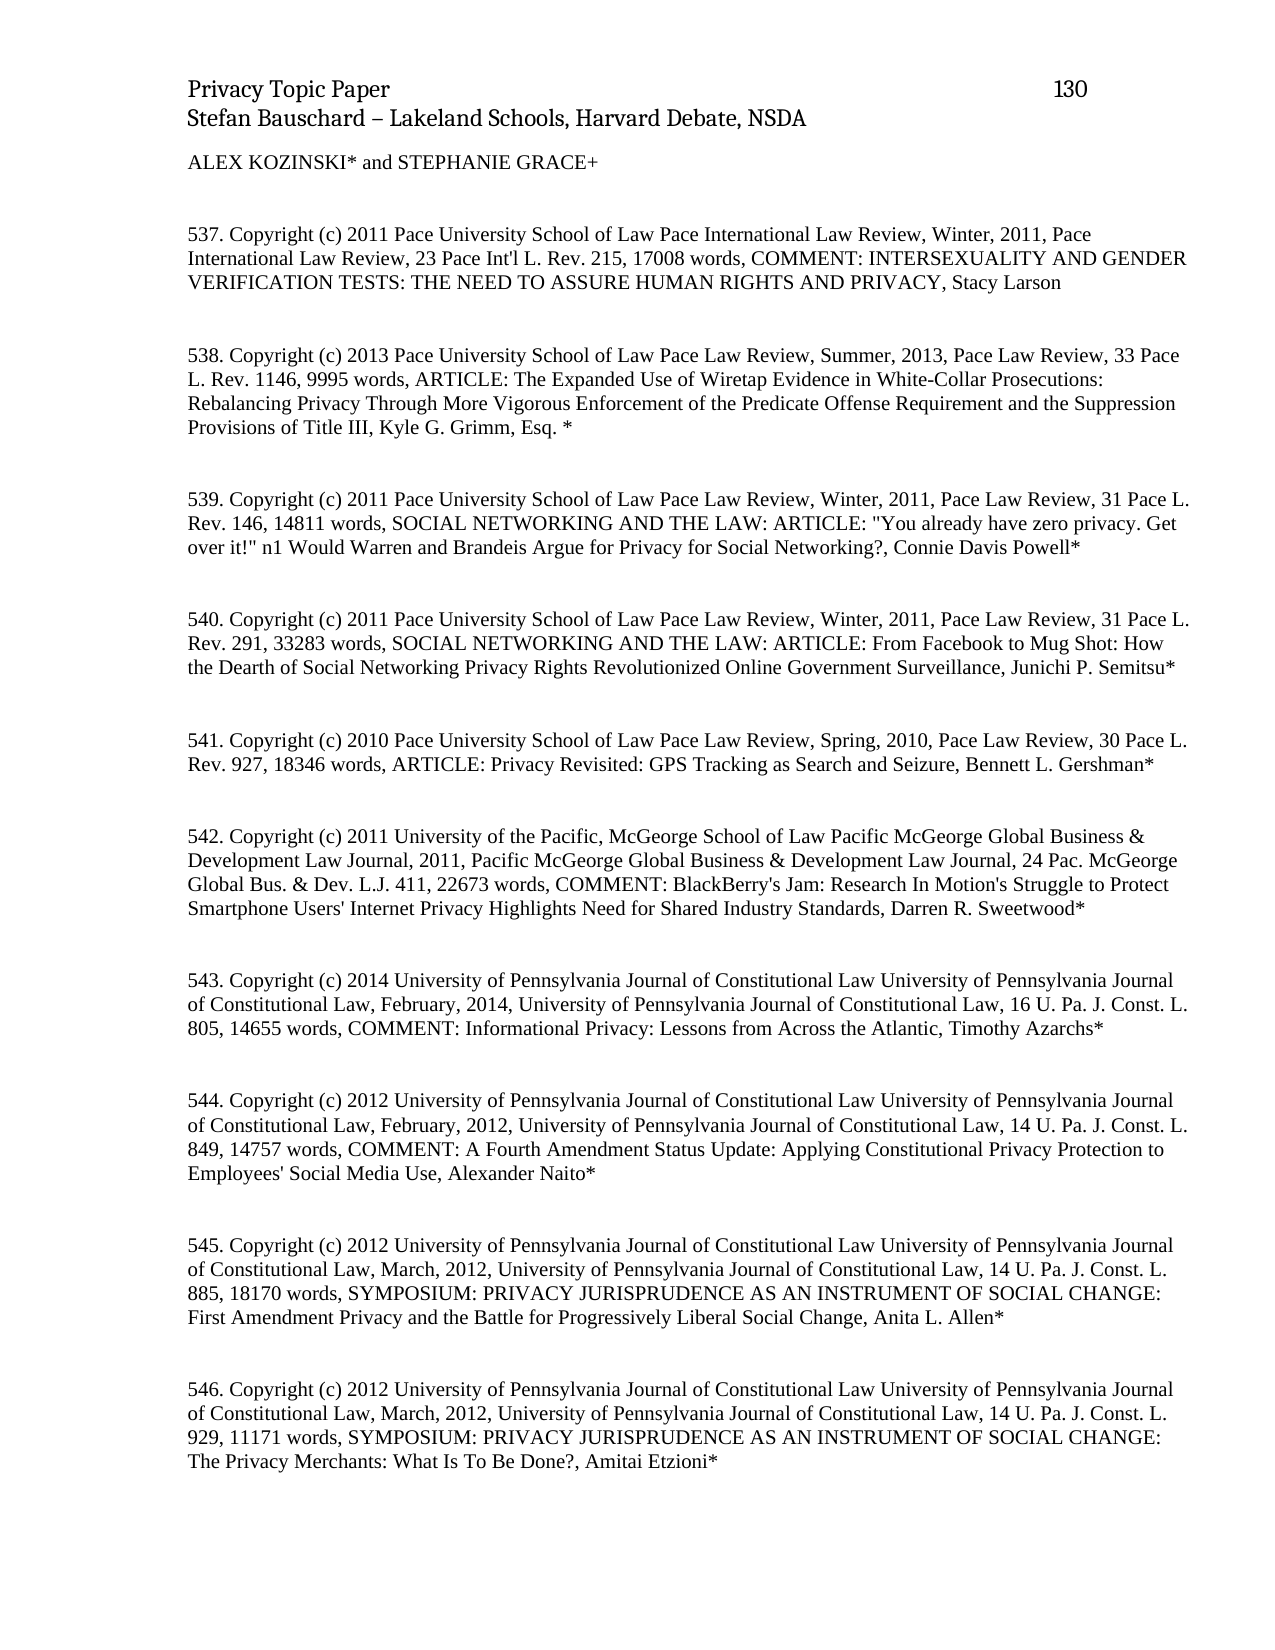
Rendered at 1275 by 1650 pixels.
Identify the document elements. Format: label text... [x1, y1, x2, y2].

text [187, 150, 1192, 174]
text 537. Copyright (c) 2011 Pace University School of Law Pace International Law Review, Winter, 2011, Pace International Law Review, 23 Pace Int'l L. Rev. 215, 17008 words, COMMENT: INTERSEXUALITY AND GENDER VERIFICATION TESTS: THE NEED TO ASSURE HUMAN RIGHTS AND PRIVACY, Stacy Larson [187, 222, 1192, 294]
text 540. Copyright (c) 2011 Pace University School of Law Pace Law Review, Winter, 2011, Pace Law Review, 31 Pace L. Rev. 291, 33283 words, SOCIAL NETWORKING AND THE LAW: ARTICLE: From Facebook to Mug Shot: How the Dearth of Social Networking Privacy Rights Revolutionized Online Government Surveillance, Junichi P. Semitsu* [187, 607, 1192, 679]
text 541. Copyright (c) 2010 Pace University School of Law Pace Law Review, Spring, 2010, Pace Law Review, 30 Pace L. Rev. 927, 18346 words, ARTICLE: Privacy Revisited: GPS Tracking as Search and Seizure, Bennett L. Gershman* [187, 727, 1192, 776]
text 539. Copyright (c) 2011 Pace University School of Law Pace Law Review, Winter, 2011, Pace Law Review, 31 Pace L. Rev. 146, 14811 words, SOCIAL NETWORKING AND THE LAW: ARTICLE: "You already have zero privacy. Get over it!" n1 Would Warren and Brandeis Argue for Privacy for Social Networking?, Connie Davis Powell* [187, 487, 1192, 559]
text 542. Copyright (c) 2011 University of the Pacific, McGeorge School of Law Pacific McGeorge Global Business & Development Law Journal, 2011, Pacific McGeorge Global Business & Development Law Journal, 24 Pac. McGeorge Global Bus. & Dev. L.J. 411, 22673 words, COMMENT: BlackBerry's Jam: Research In Motion's Struggle to Protect Smartphone Users' Internet Privacy Highlights Need for Shared Industry Standards, Darren R. Sweetwood* [187, 824, 1192, 920]
text 543. Copyright (c) 2014 University of Pennsylvania Journal of Constitutional Law University of Pennsylvania Journal of Constitutional Law, February, 2014, University of Pennsylvania Journal of Constitutional Law, 16 U. Pa. J. Const. L. 805, 14655 words, COMMENT: Informational Privacy: Lessons from Across the Atlantic, Timothy Azarchs* [187, 968, 1192, 1040]
text 538. Copyright (c) 2013 Pace University School of Law Pace Law Review, Summer, 2013, Pace Law Review, 33 Pace L. Rev. 1146, 9995 words, ARTICLE: The Expanded Use of Wiretap Evidence in White-Collar Prosecutions: Rebalancing Privacy Through More Vigorous Enforcement of the Predicate Offense Requirement and the Suppression Provisions of Title III, Kyle G. Grimm, Esq. * [187, 342, 1192, 439]
text 546. Copyright (c) 2012 University of Pennsylvania Journal of Constitutional Law University of Pennsylvania Journal of Constitutional Law, March, 2012, University of Pennsylvania Journal of Constitutional Law, 14 U. Pa. J. Const. L. 929, 11171 words, SYMPOSIUM: PRIVACY JURISPRUDENCE AS AN INSTRUMENT OF SOCIAL CHANGE: The Privacy Merchants: What Is To Be Done?, Amitai Etzioni* [187, 1377, 1192, 1473]
text 545. Copyright (c) 2012 University of Pennsylvania Journal of Constitutional Law University of Pennsylvania Journal of Constitutional Law, March, 2012, University of Pennsylvania Journal of Constitutional Law, 14 U. Pa. J. Const. L. 885, 18170 words, SYMPOSIUM: PRIVACY JURISPRUDENCE AS AN INSTRUMENT OF SOCIAL CHANGE: First Amendment Privacy and the Battle for Progressively Liberal Social Change, Anita L. Allen* [187, 1233, 1192, 1329]
text 544. Copyright (c) 2012 University of Pennsylvania Journal of Constitutional Law University of Pennsylvania Journal of Constitutional Law, February, 2012, University of Pennsylvania Journal of Constitutional Law, 14 U. Pa. J. Const. L. 849, 14757 words, COMMENT: A Fourth Amendment Status Update: Applying Constitutional Privacy Protection to Employees' Social Media Use, Alexander Naito* [187, 1088, 1192, 1185]
